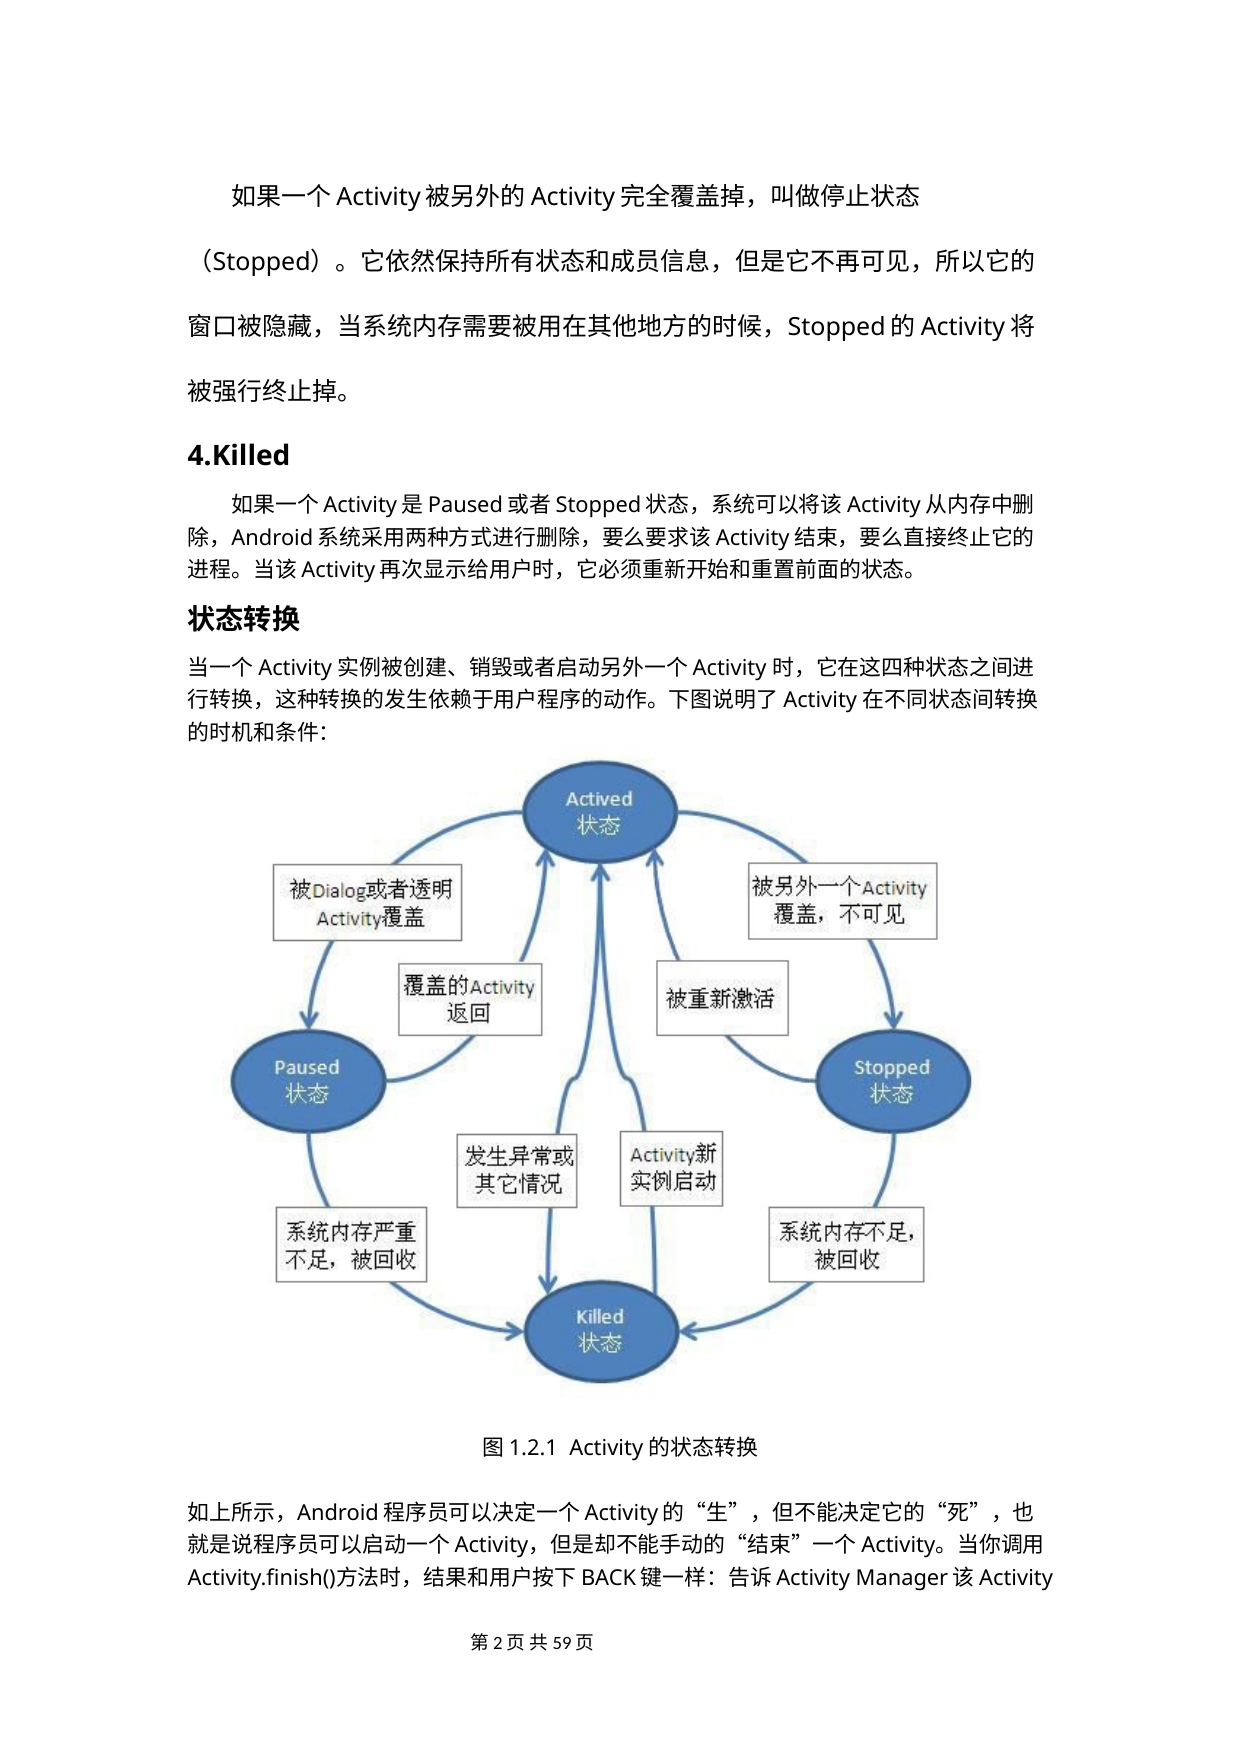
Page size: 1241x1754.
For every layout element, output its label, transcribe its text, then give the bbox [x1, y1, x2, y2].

subtitle 4.Killed [187, 422, 1053, 487]
text 如果一个Activity被另外的Activity完全覆盖掉，叫做停止状态（Stopped）。它依然保持所有状态和成员信息，但是它不再可见，所以它的窗口被隐藏，当系统内存需要被用在其他地方的时候，Stopped的Activity将被强行终止掉。 [187, 162, 1053, 422]
text 图1.2.1 Activity 的状态转换 [187, 1429, 1053, 1462]
text 如果一个Activity是Paused或者Stopped状态，系统可以将该Activity从内存中删除，Android系统采用两种方式进行删除，要么要求该Activity结束，要么直接终止它的进程。当该Activity再次显示给用户时，它必须重新开始和重置前面的状态。 [187, 487, 1053, 584]
text 当一个 Activity 实例被创建、销毁或者启动另外一个 Activity 时，它在这四种状态之间进行转换，这种转换的发生依赖于用户程序的动作。下图说明了 Activity 在不同状态间转换的时机和条件： [187, 649, 1053, 747]
picture [187, 747, 1053, 1398]
subtitle 状态转换 [187, 584, 1053, 649]
